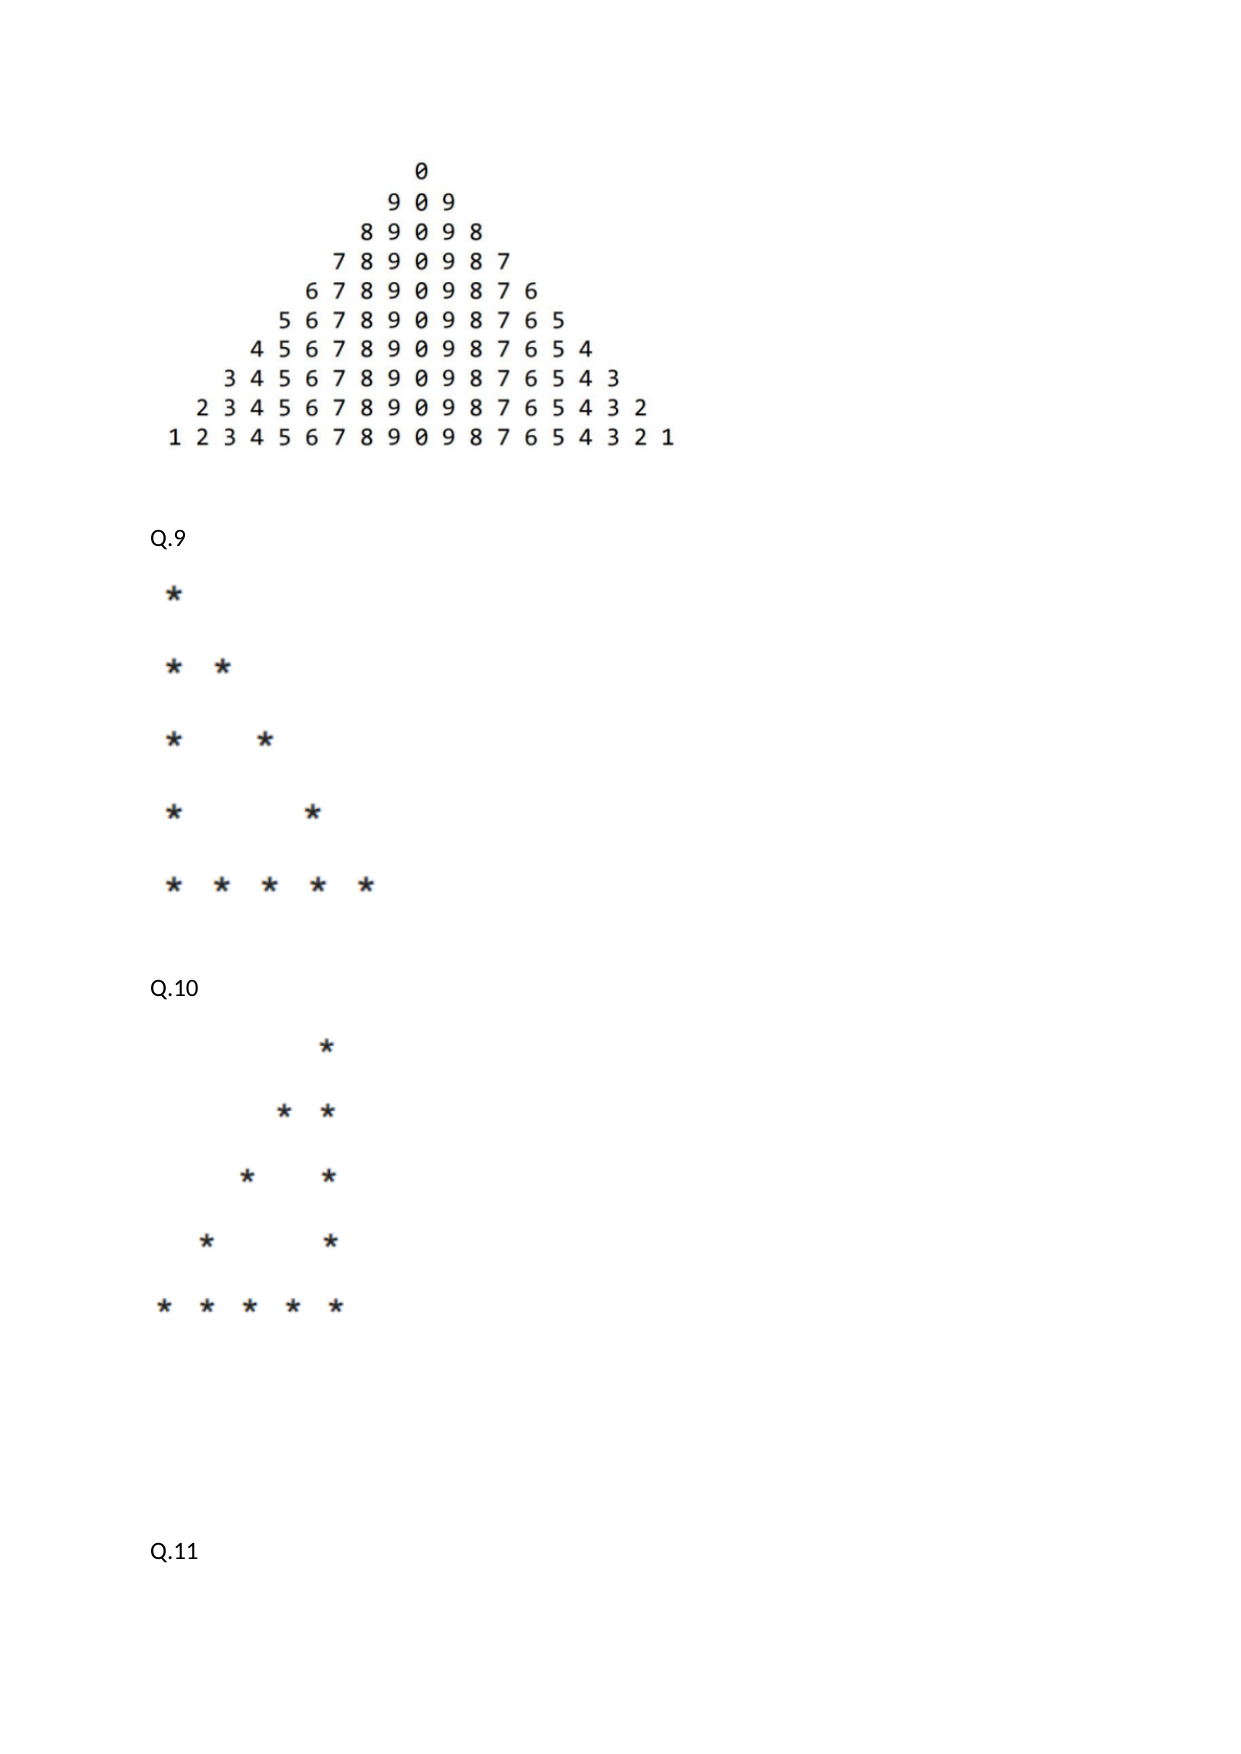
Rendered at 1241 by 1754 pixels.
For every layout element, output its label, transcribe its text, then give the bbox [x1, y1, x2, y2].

text Q.10 [150, 972, 1090, 1003]
picture [150, 571, 384, 904]
picture [150, 1021, 344, 1318]
text Q.11 [150, 1535, 1090, 1566]
text Q.9 [150, 522, 1090, 552]
picture [150, 150, 689, 454]
